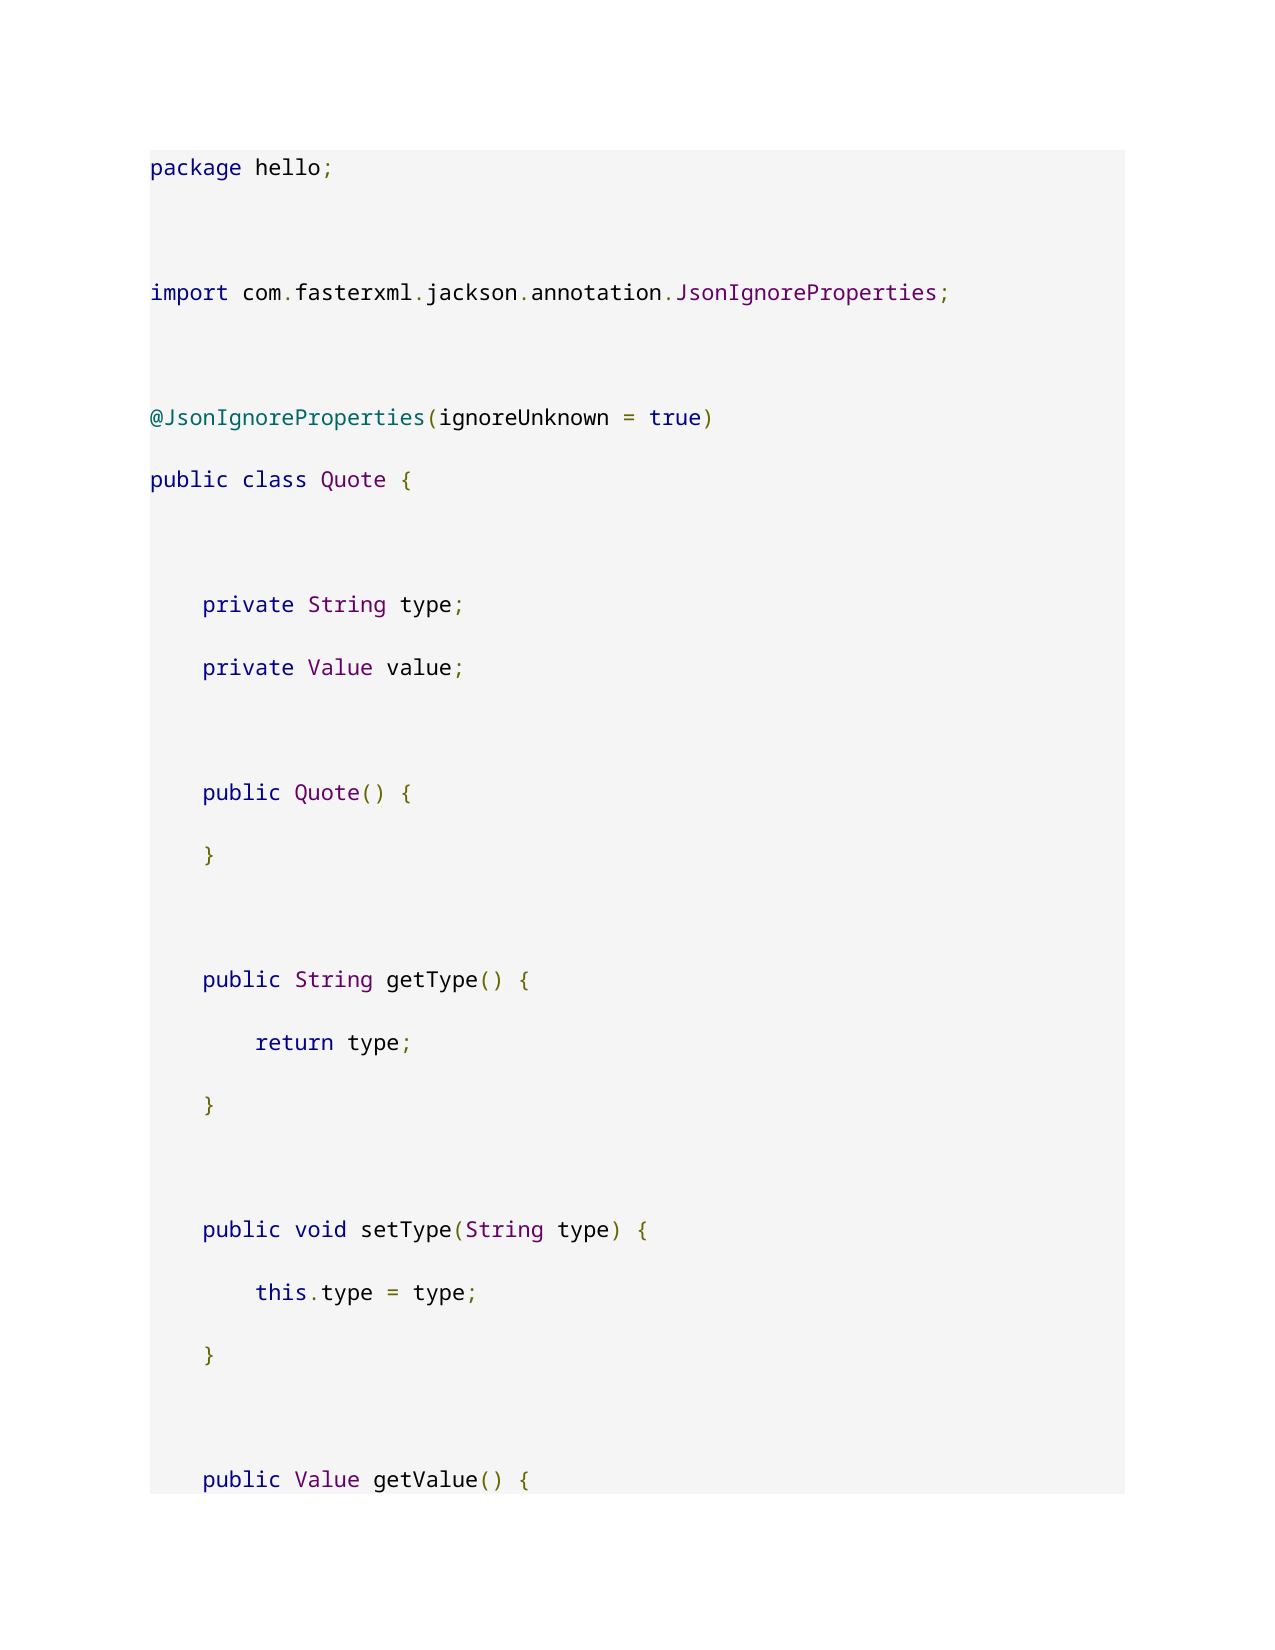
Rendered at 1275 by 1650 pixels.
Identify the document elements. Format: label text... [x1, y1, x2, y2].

text import com.fasterxml.jackson.annotation.JsonIgnoreProperties; [150, 275, 1125, 306]
text public void setType(String type) { [150, 1212, 1125, 1244]
text this.type = type; [150, 1275, 1125, 1306]
text } [150, 1337, 1125, 1369]
text private String type; [150, 587, 1125, 619]
text public class Quote { [150, 462, 1125, 494]
text } [150, 837, 1125, 869]
text public Value getValue() { [150, 1462, 1125, 1494]
text public String getType() { [150, 962, 1125, 994]
text package hello; [150, 150, 1125, 181]
text @JsonIgnoreProperties(ignoreUnknown = true) [150, 400, 1125, 431]
text return type; [150, 1025, 1125, 1056]
text private Value value; [150, 650, 1125, 681]
text } [150, 1087, 1125, 1119]
text public Quote() { [150, 775, 1125, 806]
